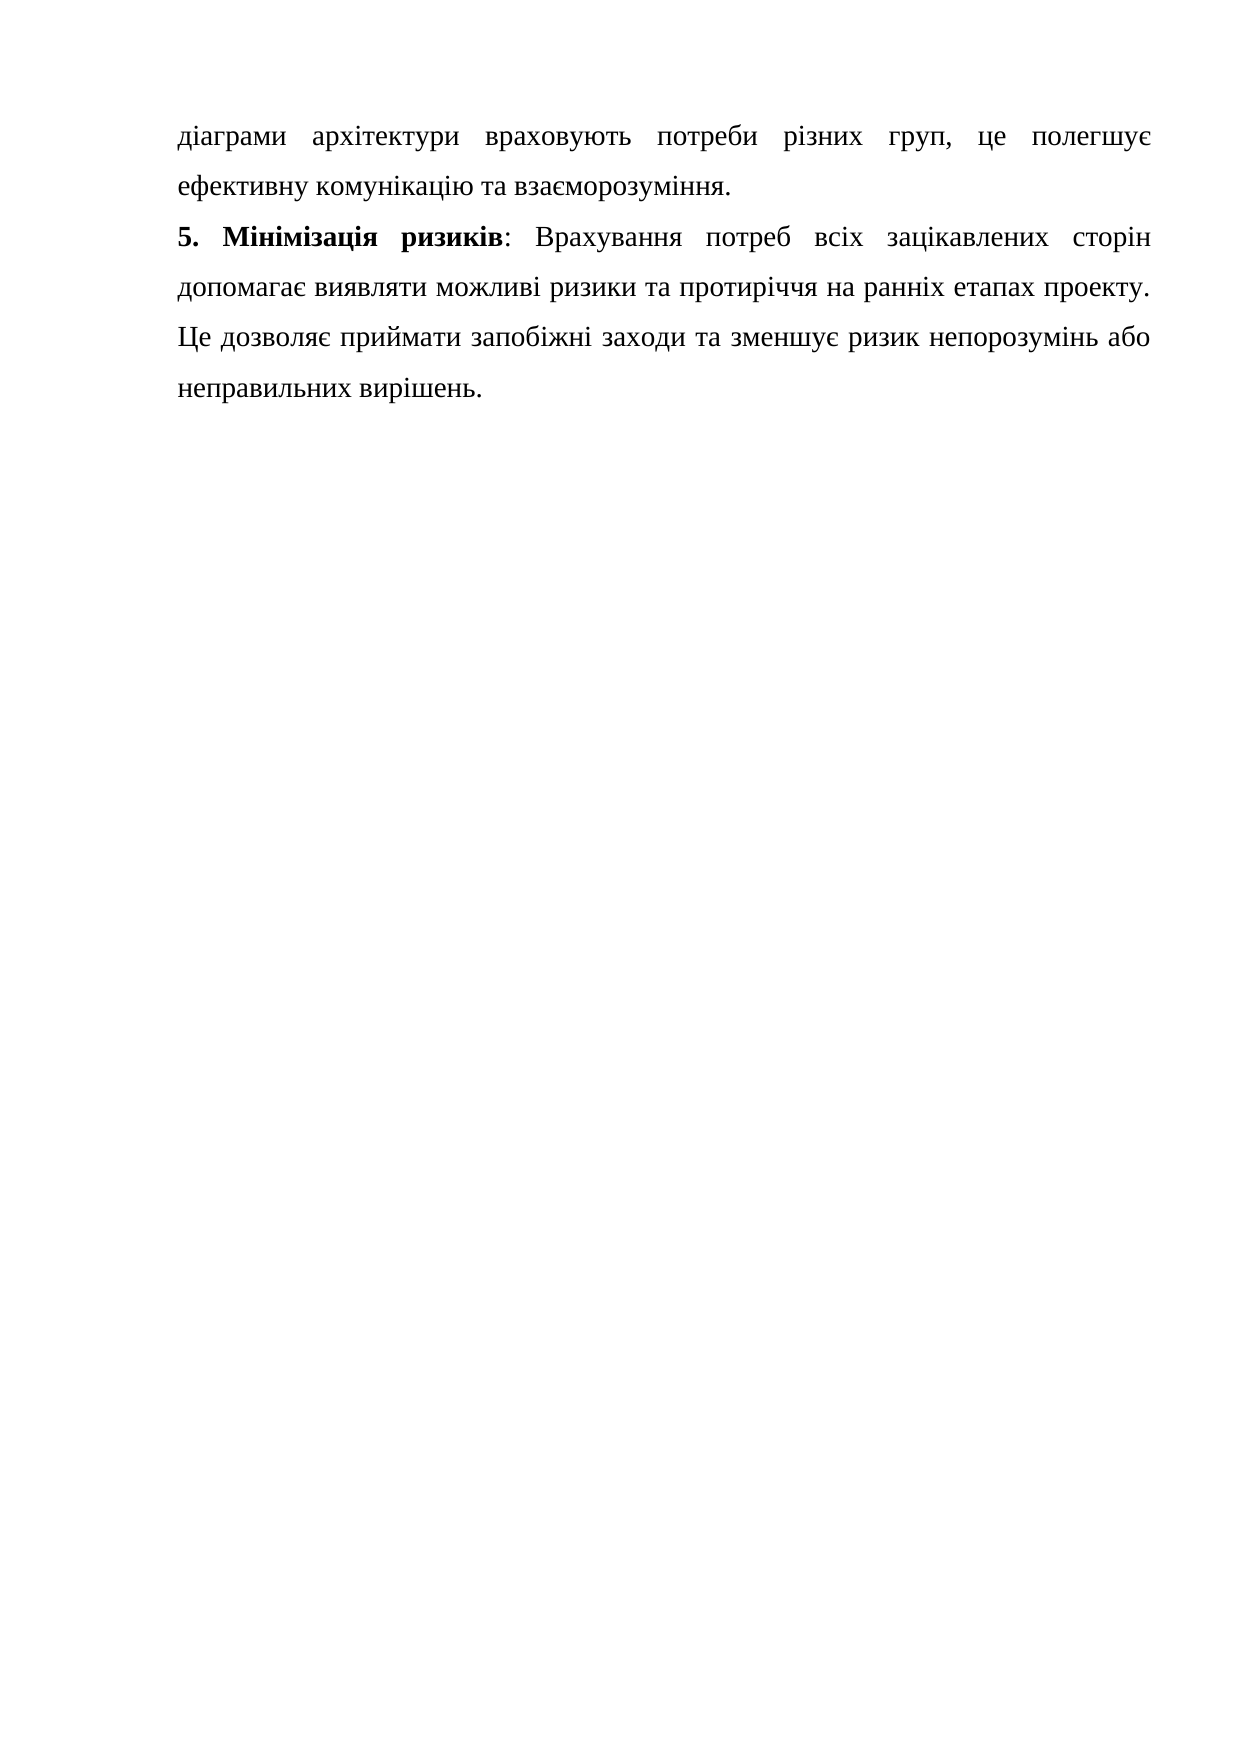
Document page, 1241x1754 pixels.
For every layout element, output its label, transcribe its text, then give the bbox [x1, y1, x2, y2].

text 5. Мінімізація ризиків: Врахування потреб всіх зацікавлених сторін допомагає виявляти можливі ризики та протиріччя на ранніх етапах проекту. Це дозволяє приймати запобіжні заходи та зменшує ризик непорозумінь або неправильних вирішень. [177, 219, 1152, 403]
